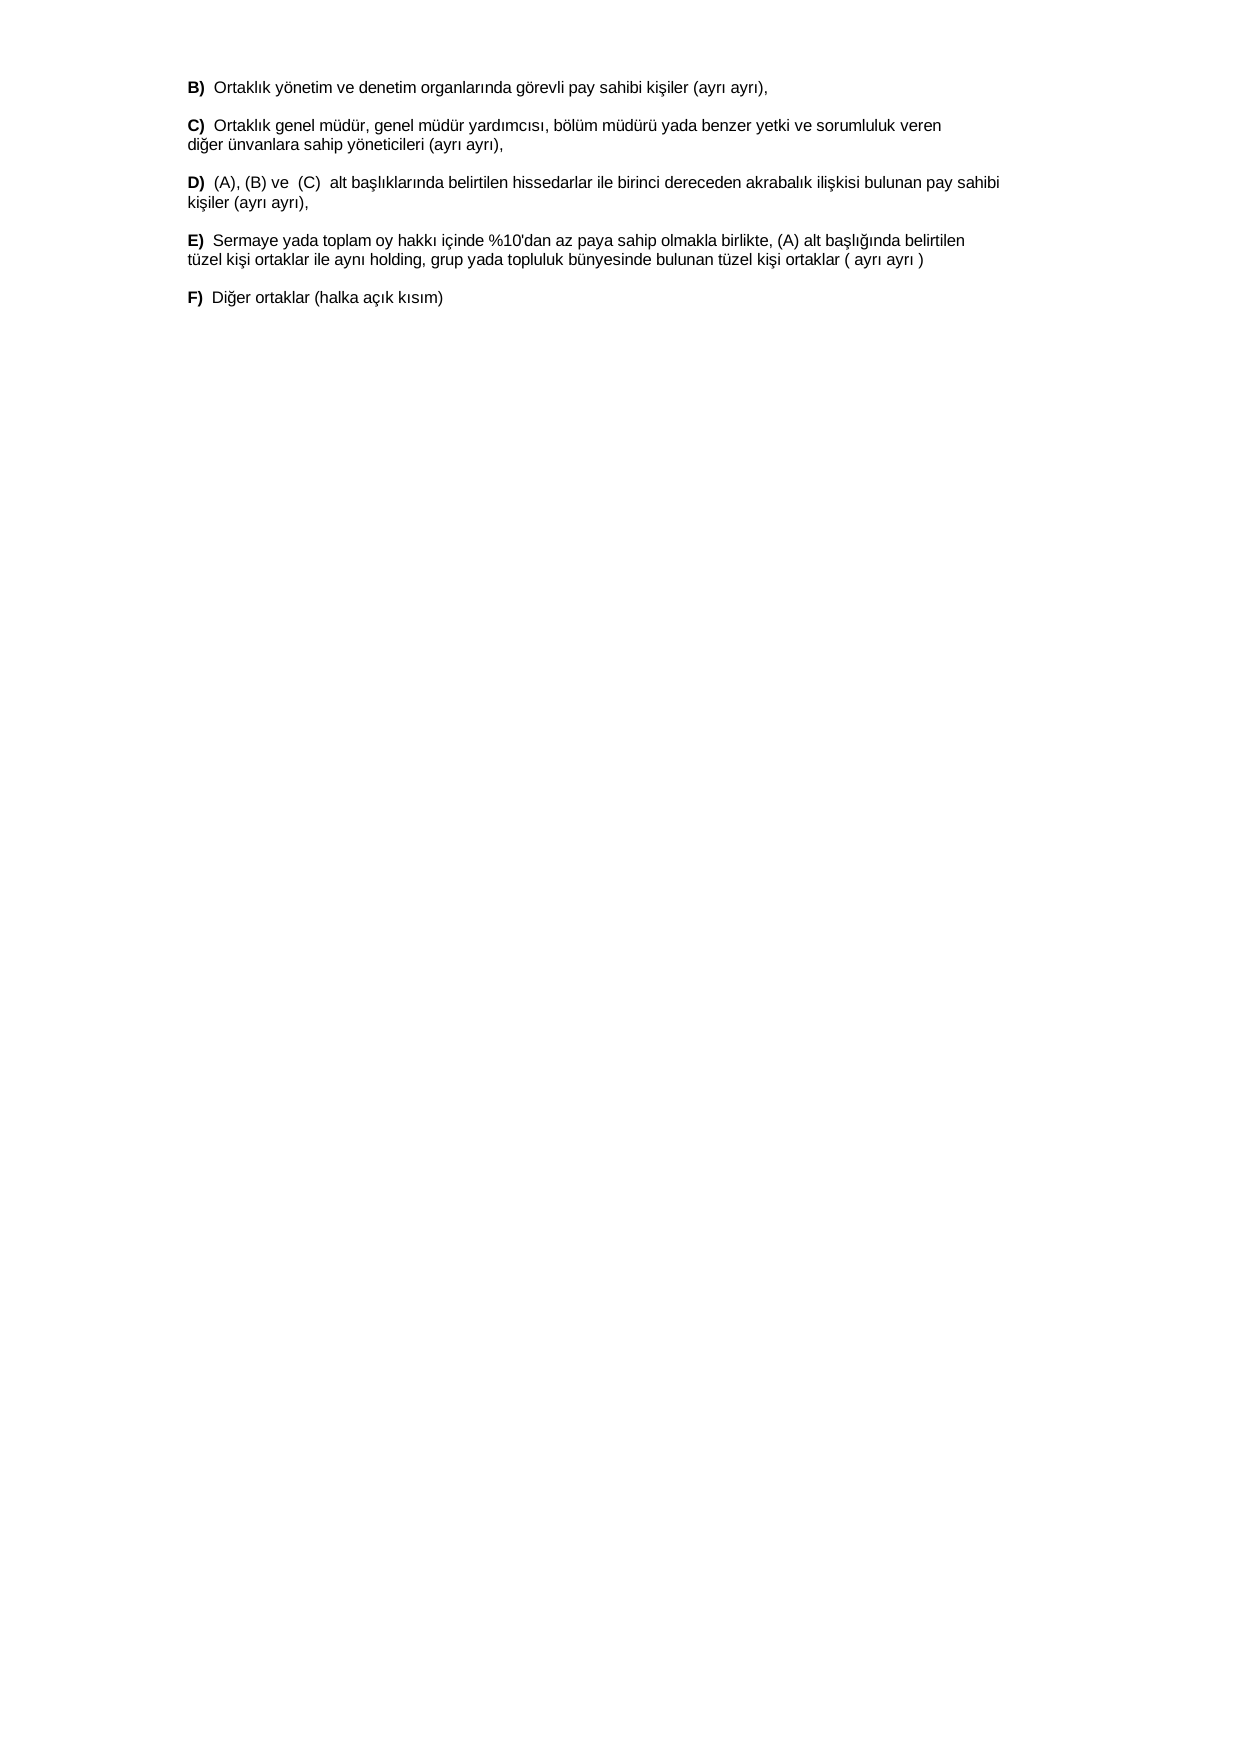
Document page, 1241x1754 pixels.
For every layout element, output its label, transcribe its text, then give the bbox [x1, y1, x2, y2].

text B) Ortaklık yönetim ve denetim organlarında görevli pay sahibi kişiler (ayrı ayrı), [187, 78, 1181, 97]
text F) Diğer ortaklar (halka açık kısım) [187, 288, 1181, 307]
text tüzel kişi ortaklar ile aynı holding, grup yada topluluk bünyesinde bulunan tüzel kişi ortaklar ( ayrı ayrı ) [187, 250, 1181, 269]
text C) Ortaklık genel müdür, genel müdür yardımcısı, bölüm müdürü yada benzer yetki ve sorumluluk veren [187, 116, 1181, 135]
text E) Sermaye yada toplam oy hakkı içinde %10'dan az paya sahip olmakla birlikte, (A) alt başlığında belirtilen [187, 231, 1181, 250]
text diğer ünvanlara sahip yöneticileri (ayrı ayrı), [187, 135, 1181, 154]
text D) (A), (B) ve (C) alt başlıklarında belirtilen hissedarlar ile birinci dereceden akrabalık ilişkisi bulunan pay sahibi [187, 173, 1181, 192]
text kişiler (ayrı ayrı), [187, 192, 1181, 212]
